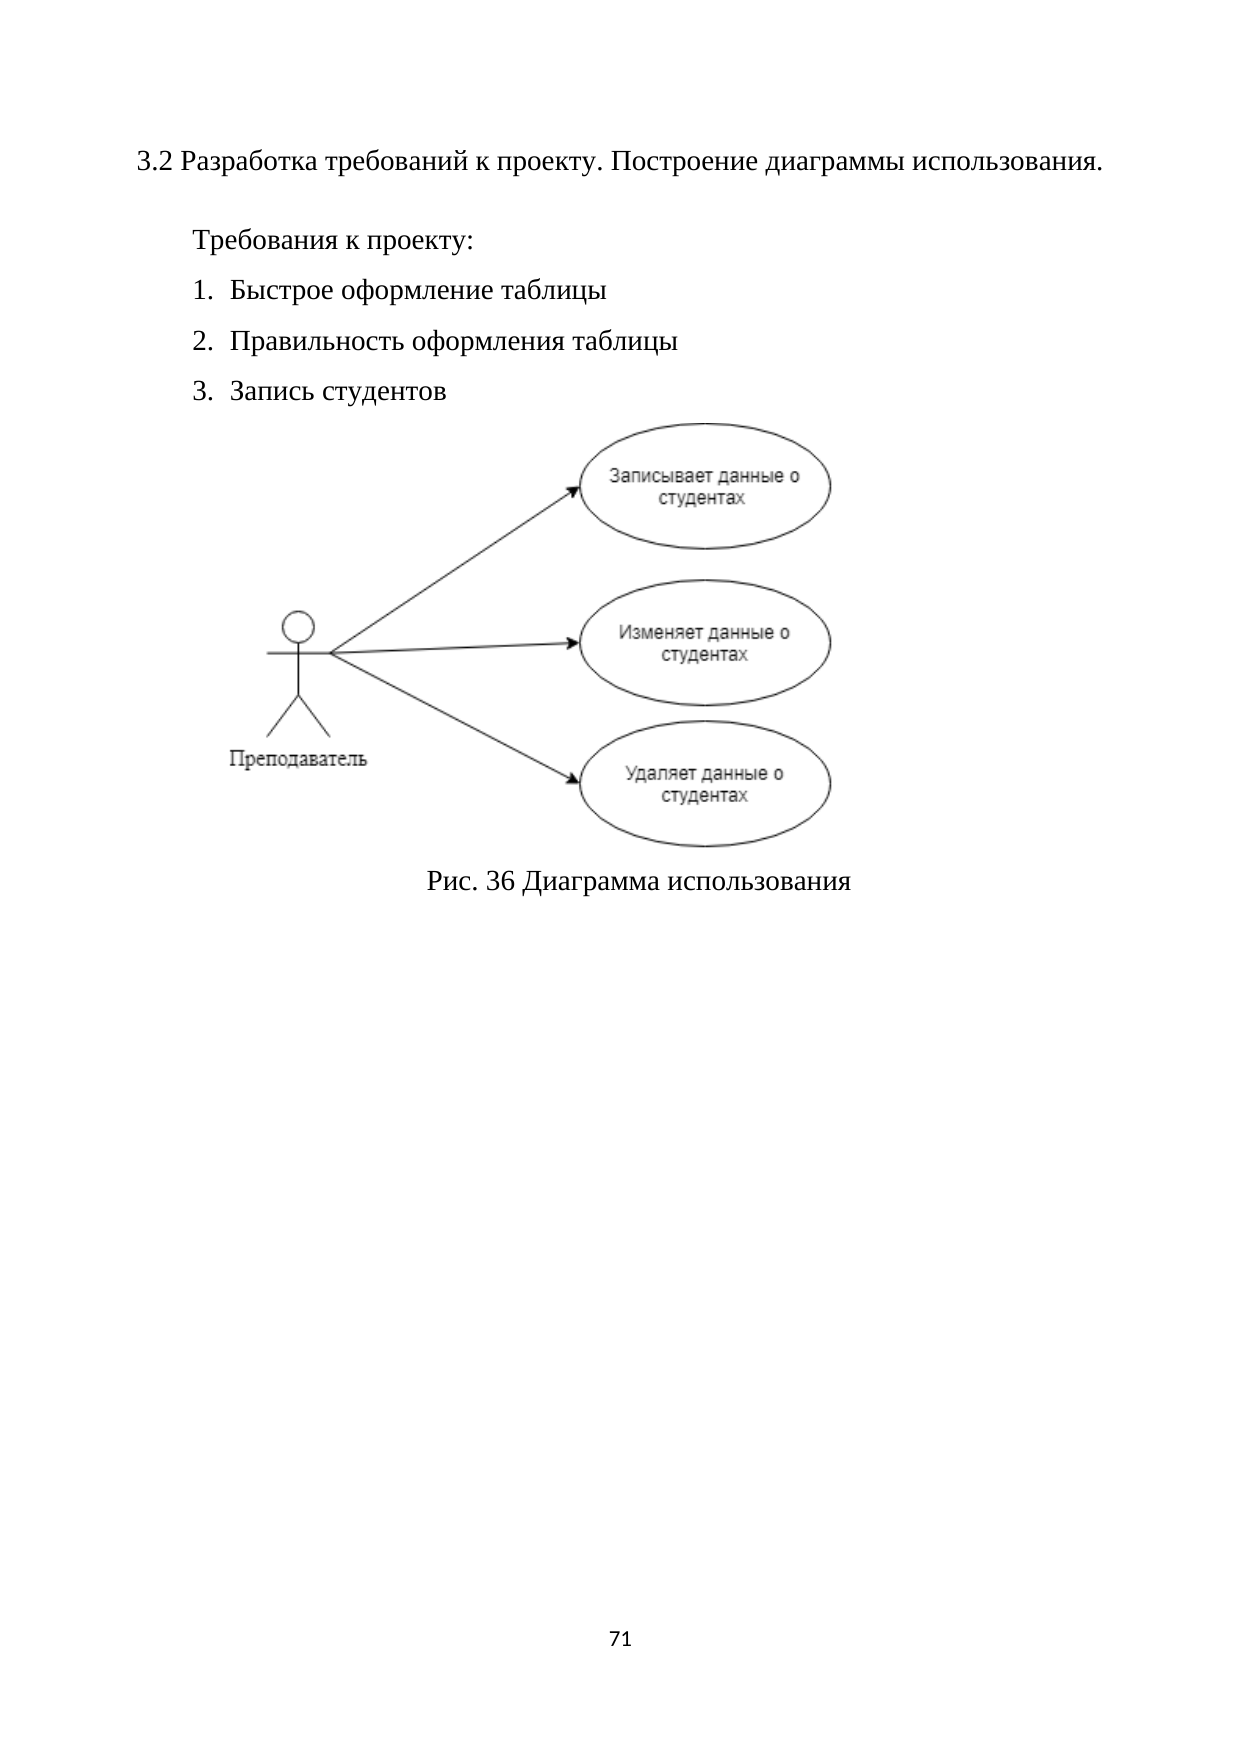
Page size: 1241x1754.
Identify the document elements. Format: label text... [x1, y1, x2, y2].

list Рис. 36 Диаграмма использования [156, 863, 1122, 896]
list Правильность оформления таблицы [192, 323, 1122, 356]
list Быстрое оформление таблицы [192, 272, 1122, 306]
list Запись студентов [192, 373, 1122, 407]
text 3.2 Разработка требований к проекту. Построение диаграммы использования. [118, 143, 1122, 177]
list Требования к проекту: [118, 222, 1122, 256]
picture [229, 423, 833, 849]
